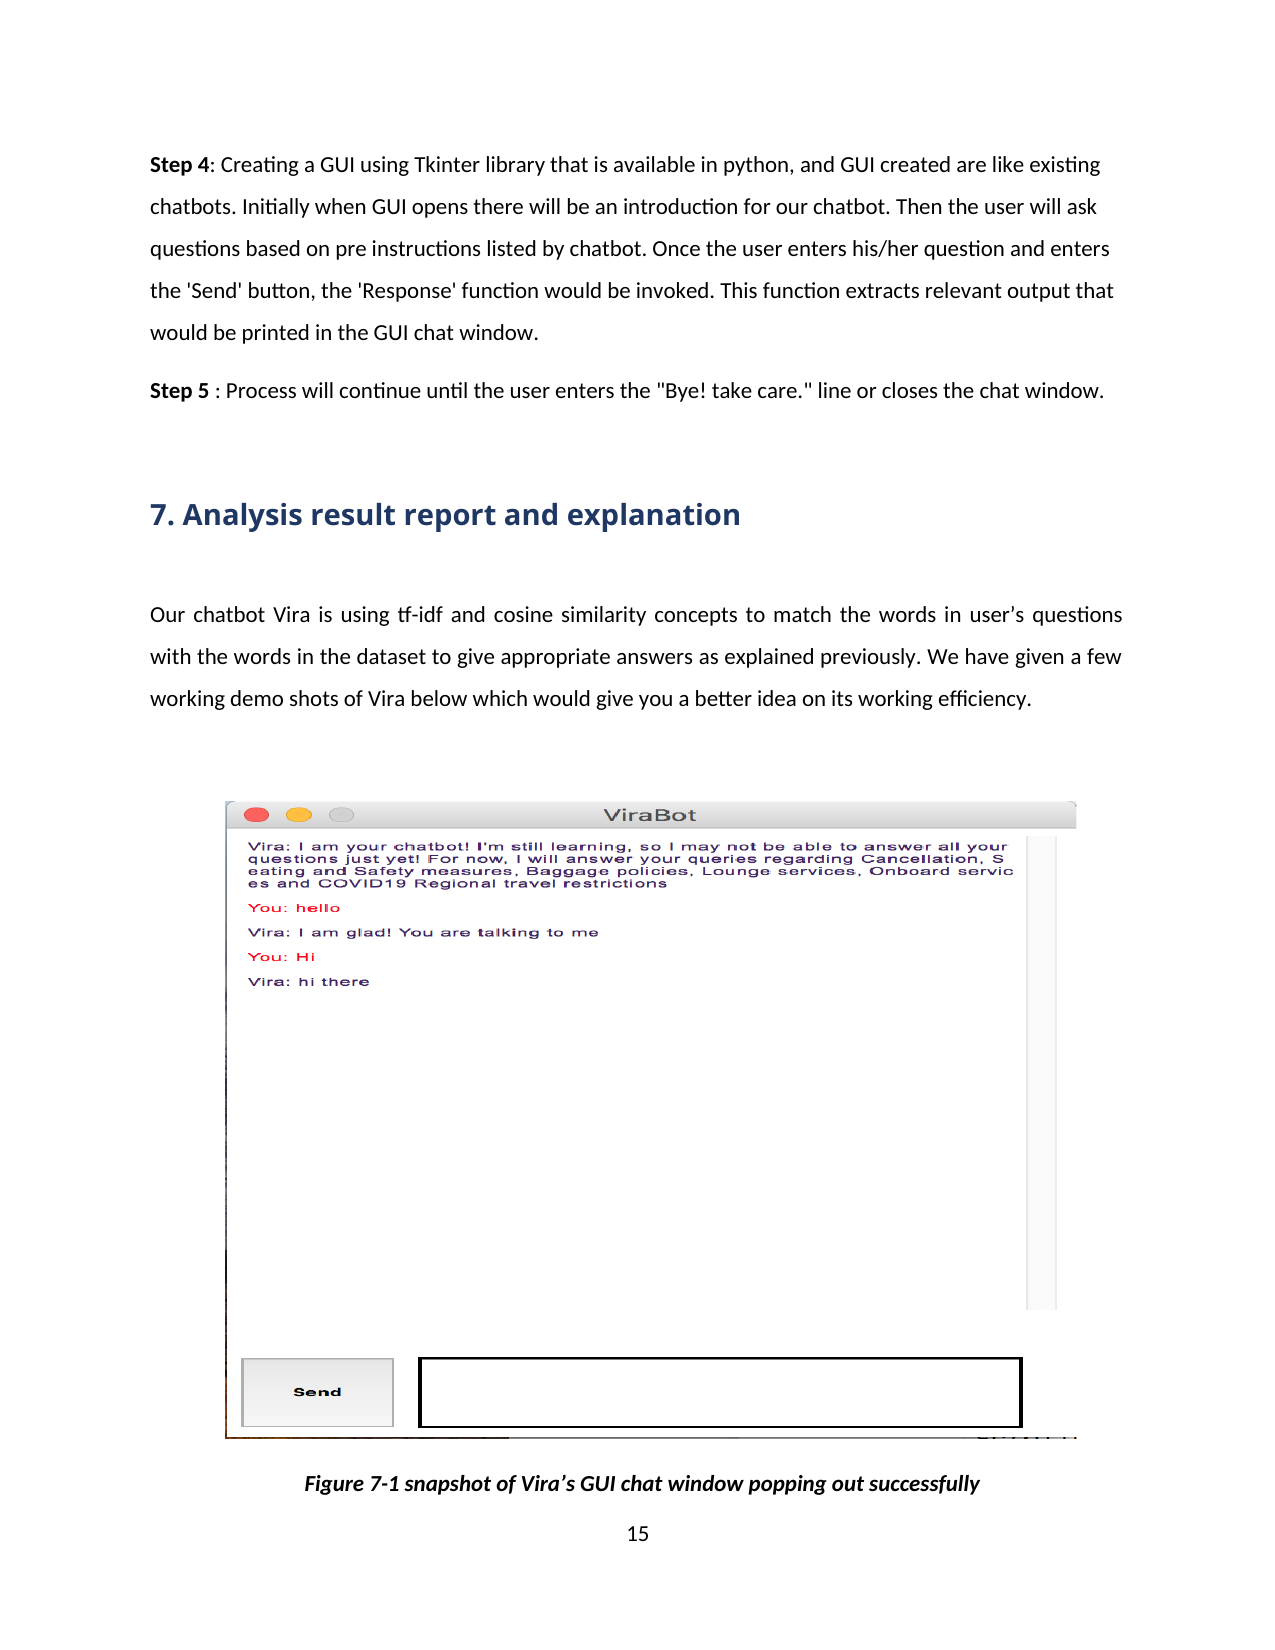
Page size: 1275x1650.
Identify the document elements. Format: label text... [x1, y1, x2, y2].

text Step 4: Creating a GUI using Tkinter library that is available in python, and GUI created are like existing chatbots. Initially when GUI opens there will be an introduction for our chatbot. Then the user will ask questions based on pre instructions listed by chatbot. Once the user enters his/her question and enters the 'Send' button, the 'Response' function would be invoked. This function extracts relevant output that would be printed in the GUI chat window. [150, 150, 1125, 346]
picture [225, 801, 1077, 1439]
text Step 5 : Process will continue until the user enters the "Bye! take care." line or closes the chat window. [150, 377, 1125, 404]
text Figure 7-1 snapshot of Vira’s GUI chat window popping out successfully [150, 1469, 1125, 1498]
text Our chatbot Vira is using tf-idf and cosine similarity concepts to match the words in user’s questions with the words in the dataset to give appropriate answers as explained previously. We have given a few working demo shots of Vira below which would give you a better idea on its working efficiency. [150, 600, 1125, 712]
subtitle 7. Analysis result report and explanation [150, 494, 1125, 533]
